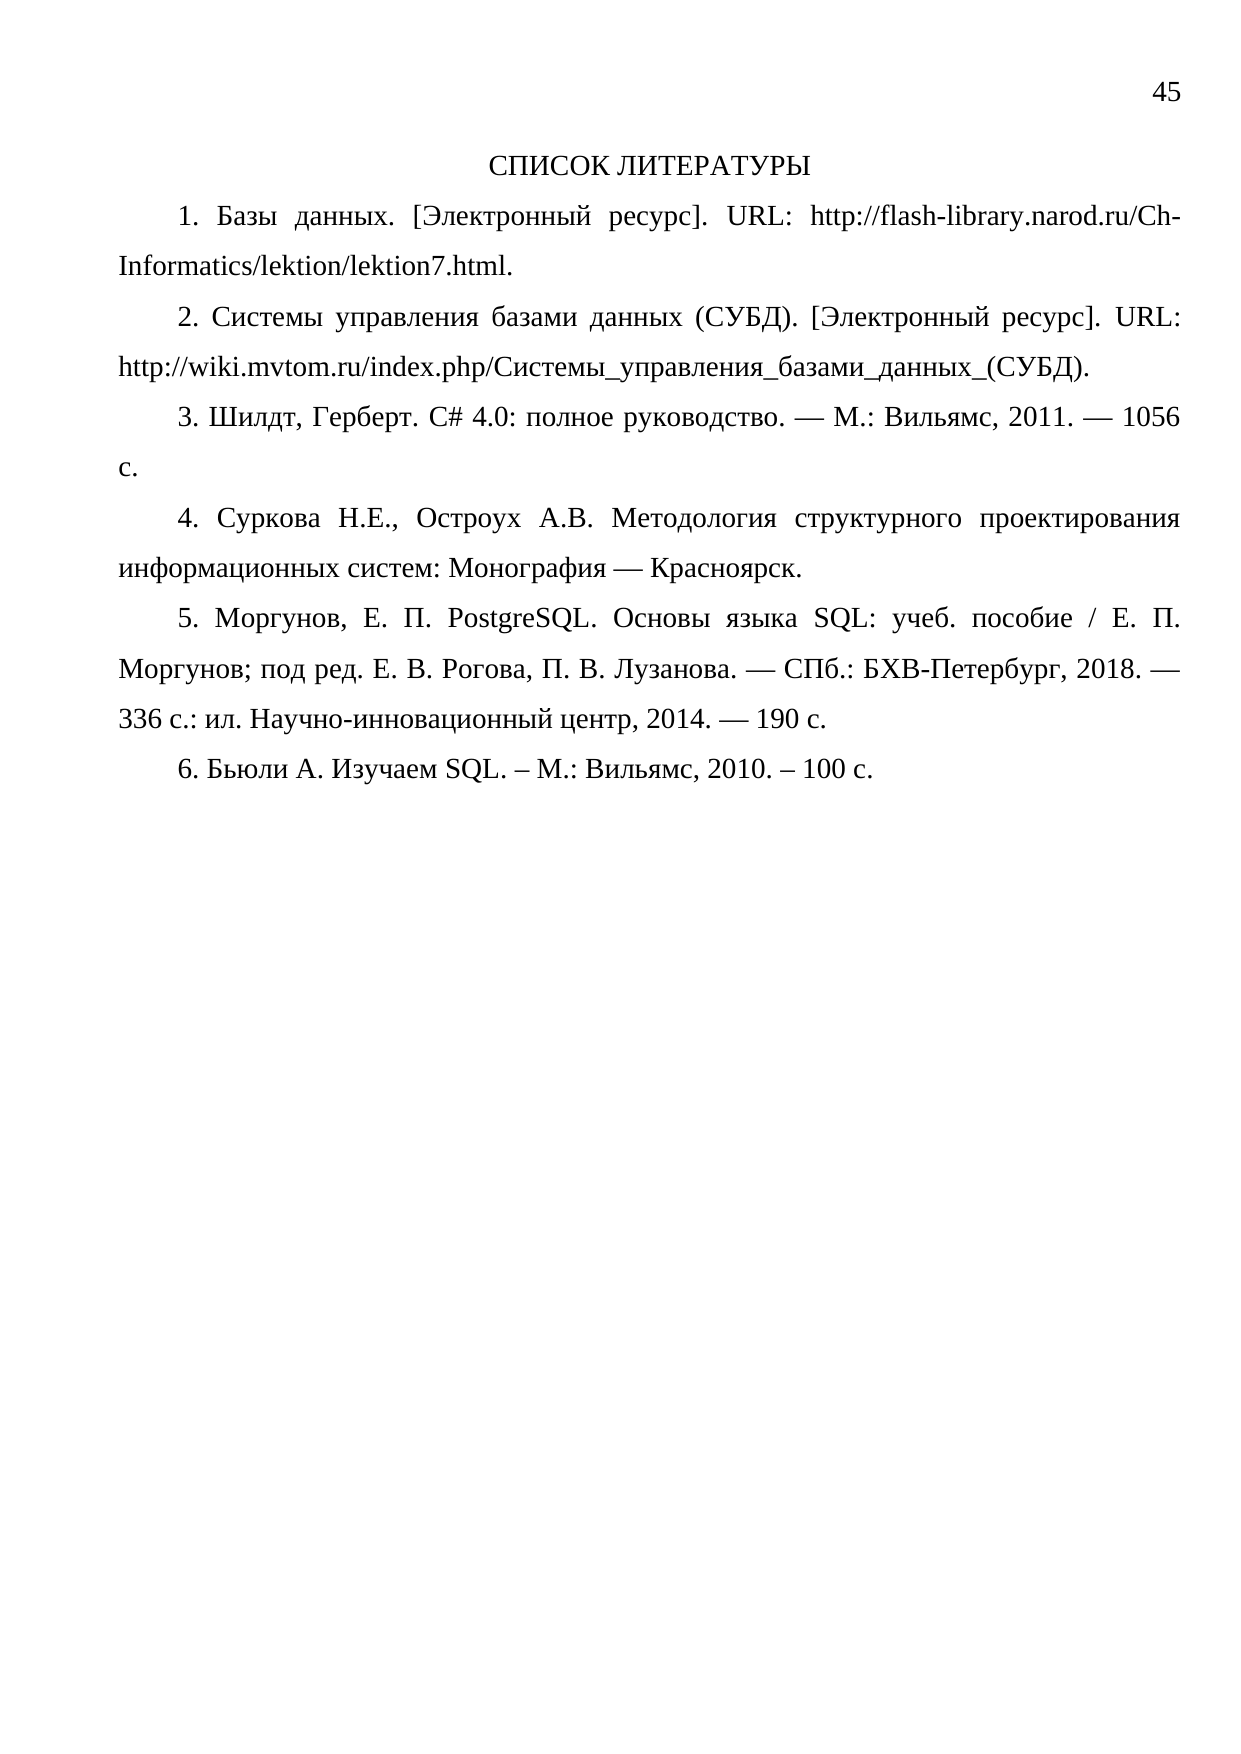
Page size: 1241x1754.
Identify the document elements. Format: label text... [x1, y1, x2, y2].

text 6. Бьюли А. Изучаем SQL. – М.: Вильямс, 2010. – 100 с. [118, 751, 1181, 785]
text 2. Системы управления базами данных (СУБД). [Электронный ресурс]. URL: http://wiki.mvtom.ru/index.php/Системы_управления_базами_данных_(СУБД). [118, 299, 1181, 382]
text 1. Базы данных. [Электронный ресурс]. URL: http://flash-library.narod.ru/Ch-Informatics/lektion/lektion7.html. [118, 198, 1181, 282]
text 3. Шилдт, Герберт. C# 4.0: полное руководство. — М.: Вильямс, 2011. — 1056 с. [118, 399, 1181, 483]
text 4. Суркова Н.Е., Остроух А.В. Методология структурного проектирования информационных систем: Монография — Красноярск. [118, 500, 1181, 584]
text 5. Моргунов, Е. П. PostgreSQL. Основы языка SQL: учеб. пособие / Е. П. Моргунов; под ред. Е. В. Рогова, П. В. Лузанова. — СПб.: БХВ-Петербург, 2018. — 336 с.: ил. Научно-инновационный центр, 2014. — 190 с. [118, 601, 1181, 735]
subtitle СПИСОК ЛИТЕРАТУРЫ [118, 148, 1181, 181]
